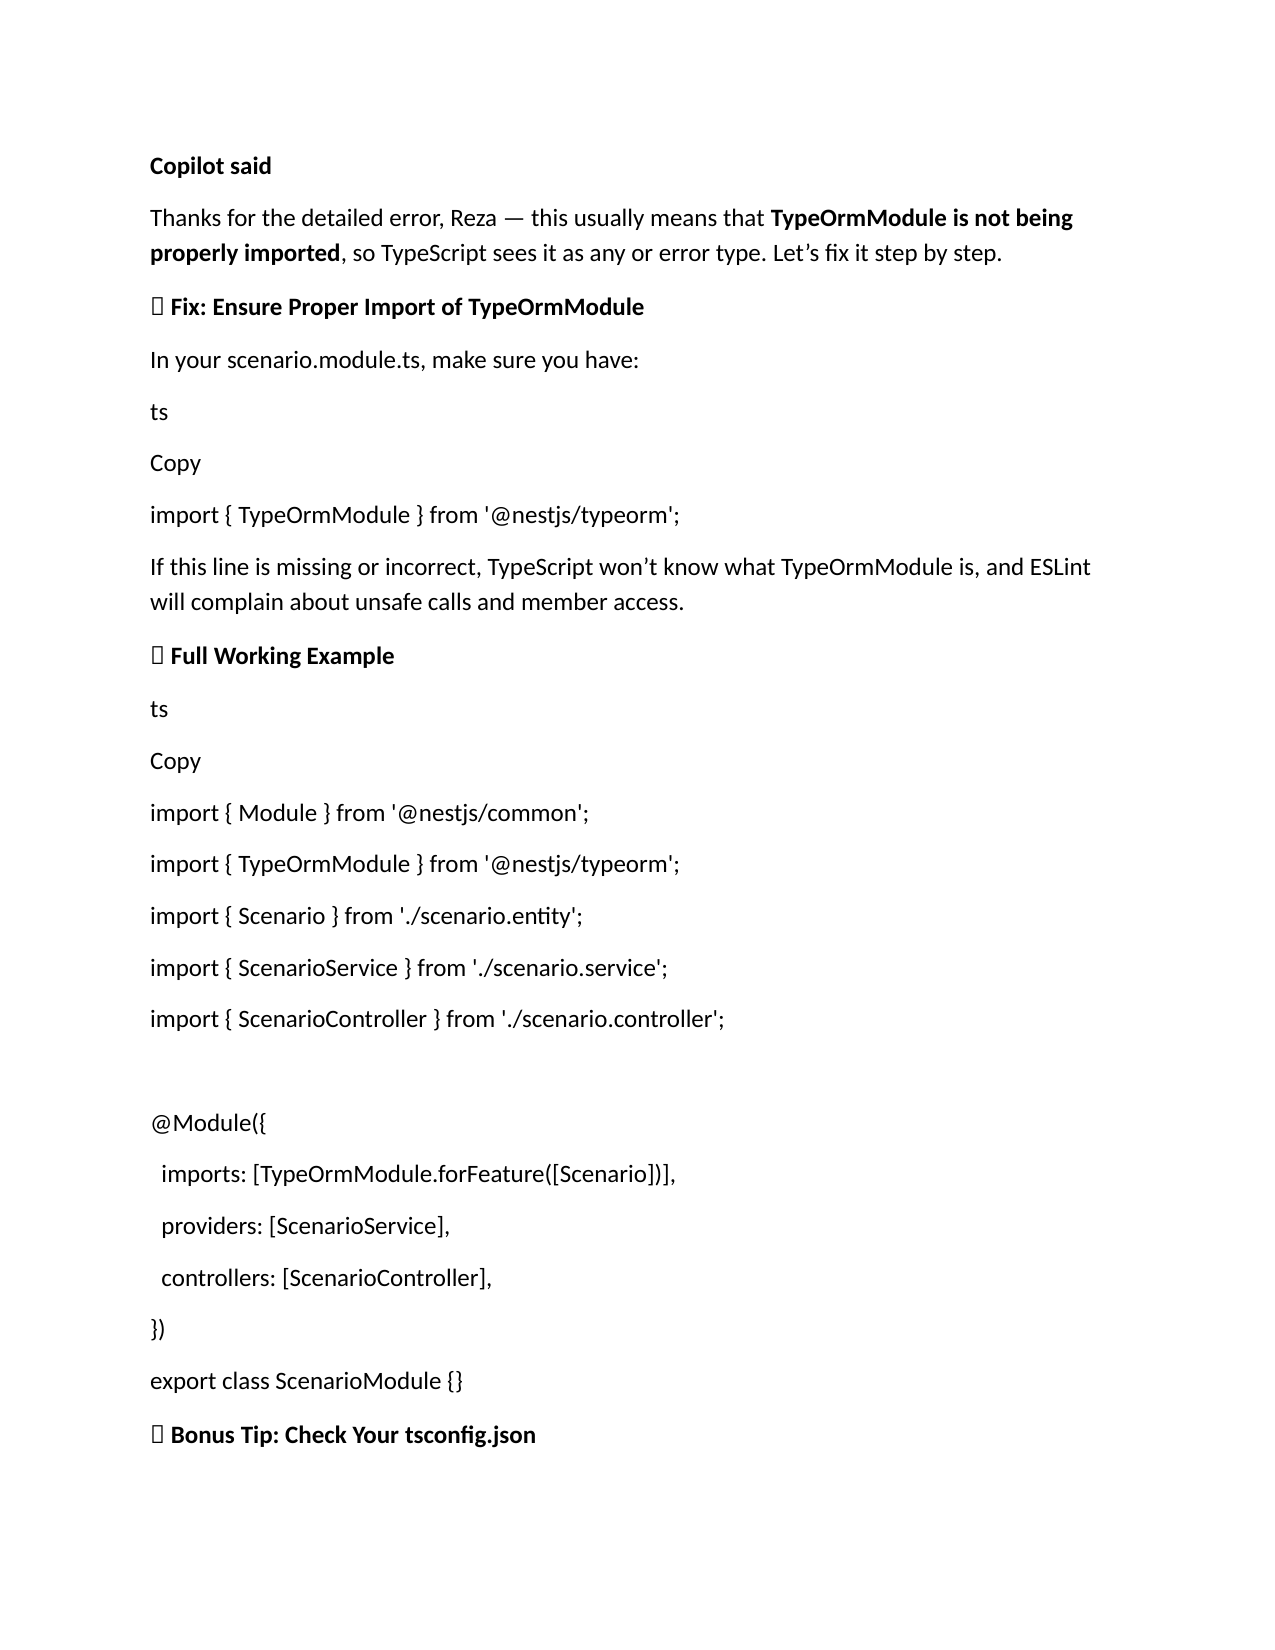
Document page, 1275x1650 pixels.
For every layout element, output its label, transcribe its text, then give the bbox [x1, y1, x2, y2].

text imports: [TypeOrmModule.forFeature([Scenario])], [150, 1158, 1125, 1189]
text export class ScenarioModule {} [150, 1365, 1125, 1396]
text controllers: [ScenarioController], [150, 1262, 1125, 1292]
text providers: [ScenarioService], [150, 1210, 1125, 1241]
text import { TypeOrmModule } from '@nestjs/typeorm'; [150, 499, 1125, 530]
text 🧪 Full Working Example [150, 637, 1125, 672]
text 🧠 Bonus Tip: Check Your tsconfig.json [150, 1417, 1125, 1451]
text @Module({ [150, 1107, 1125, 1137]
text import { Scenario } from './scenario.entity'; [150, 900, 1125, 931]
text import { ScenarioController } from './scenario.controller'; [150, 1003, 1125, 1034]
text In your scenario.module.ts, make sure you have: [150, 344, 1125, 375]
text Copilot said [150, 150, 1125, 181]
text ts [150, 396, 1125, 426]
text }) [150, 1313, 1125, 1344]
text ✅ Fix: Ensure Proper Import of TypeOrmModule [150, 288, 1125, 322]
text Copy [150, 447, 1125, 478]
text import { ScenarioService } from './scenario.service'; [150, 952, 1125, 982]
text ts [150, 693, 1125, 724]
text Thanks for the detailed error, Reza — this usually means that TypeOrmModule is not being properly imported, so TypeScript sees it as any or error type. Let’s fix it step by step. [150, 202, 1125, 267]
text import { Module } from '@nestjs/common'; [150, 797, 1125, 827]
text import { TypeOrmModule } from '@nestjs/typeorm'; [150, 848, 1125, 879]
text If this line is missing or incorrect, TypeScript won’t know what TypeOrmModule is, and ESLint will complain about unsafe calls and member access. [150, 551, 1125, 616]
text Copy [150, 745, 1125, 776]
